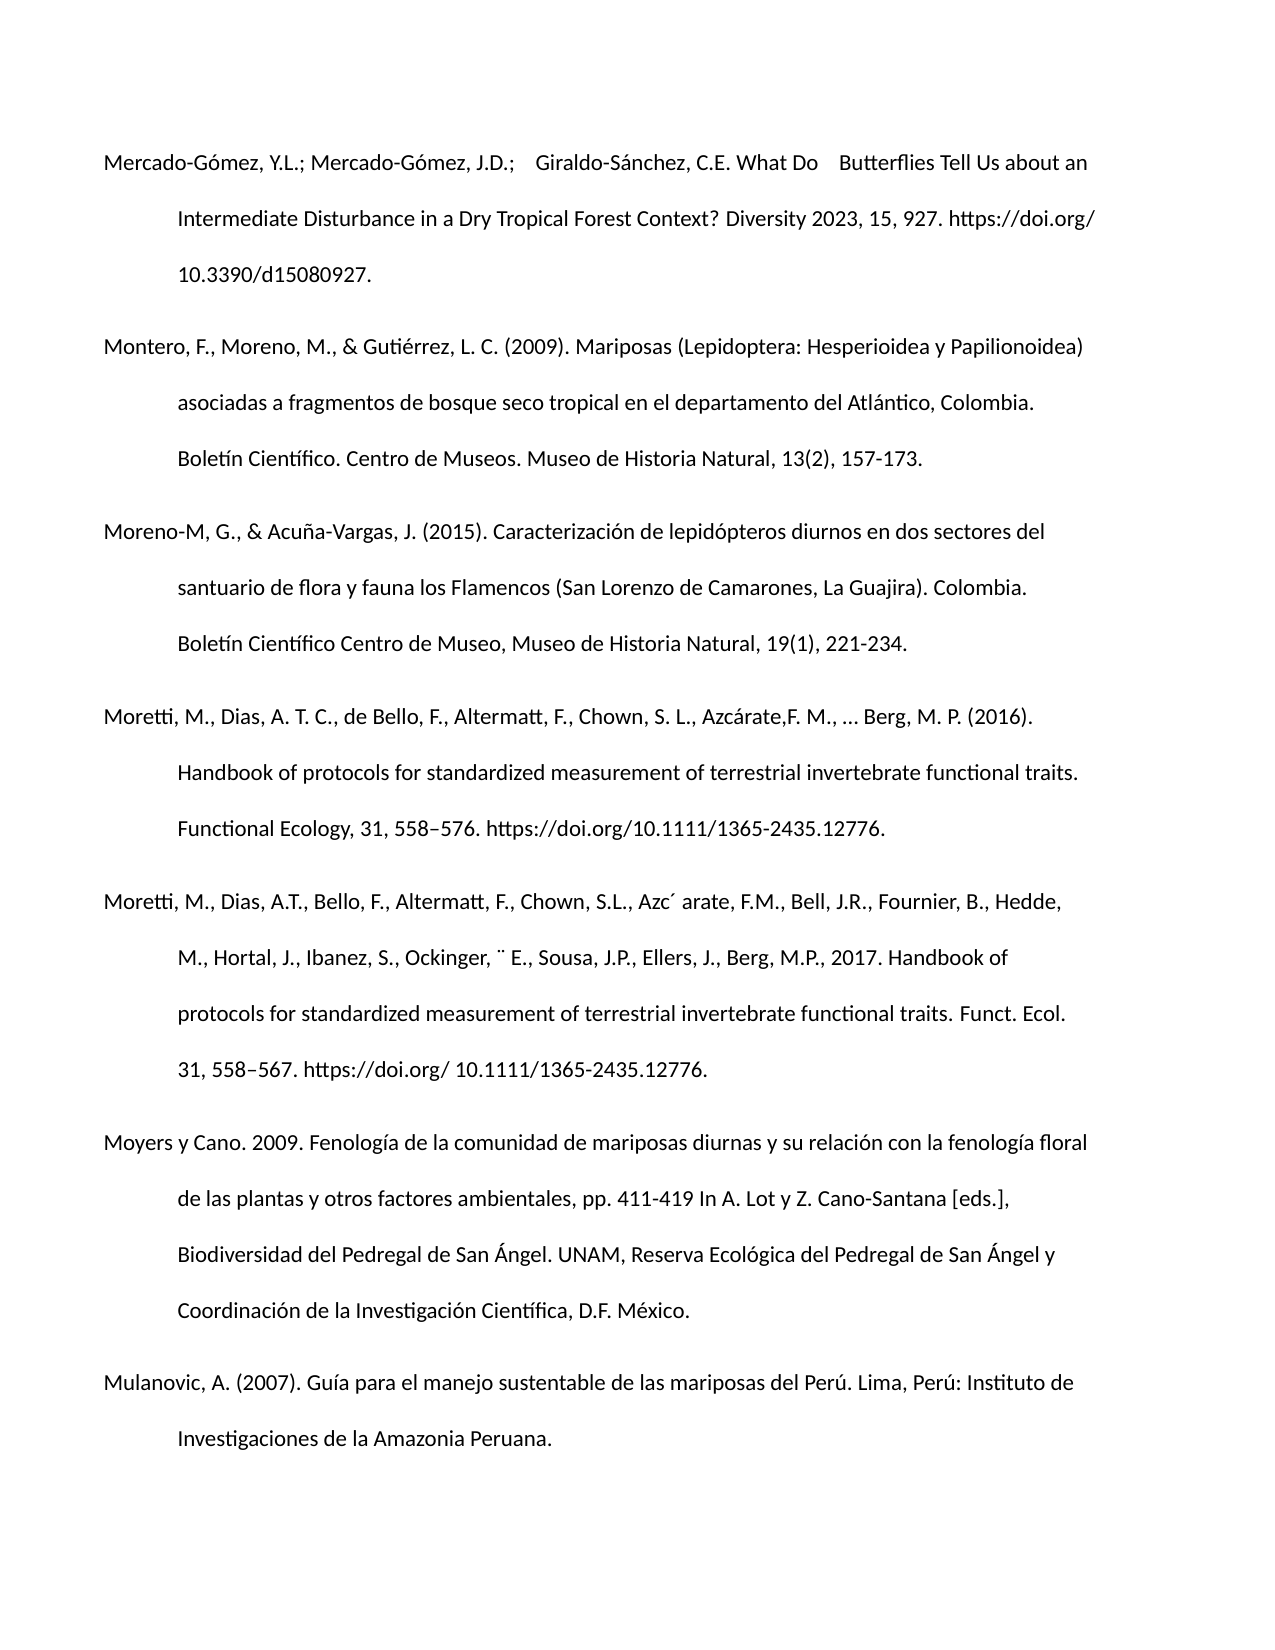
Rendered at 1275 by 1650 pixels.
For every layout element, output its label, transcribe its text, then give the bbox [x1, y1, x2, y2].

text Moreno-M, G., & Acuña-Vargas, J. (2015). Caracterización de lepidópteros diurnos en dos sectores del santuario de flora y fauna los Flamencos (San Lorenzo de Camarones, La Guajira). Colombia. Boletín Científico Centro de Museo, Museo de Historia Natural, 19(1), 221-234. [103, 517, 1098, 657]
text Moretti, M., Dias, A. T. C., de Bello, F., Altermatt, F., Chown, S. L., Azcárate,F. M., … Berg, M. P. (2016). Handbook of protocols for standardized measurement of terrestrial invertebrate functional traits. Functional Ecology, 31, 558–576. https://doi.org/10.1111/1365-2435.12776. [103, 702, 1098, 842]
text Moyers y Cano. 2009. Fenología de la comunidad de mariposas diurnas y su relación con la fenología floral de las plantas y otros factores ambientales, pp. 411-419 In A. Lot y Z. Cano-Santana [eds.], Biodiversidad del Pedregal de San Ángel. UNAM, Reserva Ecológica del Pedregal de San Ángel y Coordinación de la Investigación Científica, D.F. México. [103, 1128, 1098, 1324]
text Montero, F., Moreno, M., & Gutiérrez, L. C. (2009). Mariposas (Lepidoptera: Hesperioidea y Papilionoidea) asociadas a fragmentos de bosque seco tropical en el departamento del Atlántico, Colombia. Boletín Científico. Centro de Museos. Museo de Historia Natural, 13(2), 157-173. [103, 332, 1098, 472]
text Moretti, M., Dias, A.T., Bello, F., Altermatt, F., Chown, S.L., Azc´ arate, F.M., Bell, J.R., Fournier, B., Hedde, M., Hortal, J., Ibanez, S., Ockinger, ¨ E., Sousa, J.P., Ellers, J., Berg, M.P., 2017. Handbook of protocols for standardized measurement of terrestrial invertebrate functional traits. Funct. Ecol. 31, 558–567. https://doi.org/ 10.1111/1365-2435.12776. [103, 887, 1098, 1083]
text Mulanovic, A. (2007). Guía para el manejo sustentable de las mariposas del Perú. Lima, Perú: Instituto de Investigaciones de la Amazonia Peruana. [103, 1368, 1098, 1452]
text Mercado-Gómez, Y.L.; Mercado-Gómez, J.D.; Giraldo-Sánchez, C.E. What Do Butterflies Tell Us about an Intermediate Disturbance in a Dry Tropical Forest Context? Diversity 2023, 15, 927. https://doi.org/ 10.3390/d15080927. [103, 148, 1098, 288]
